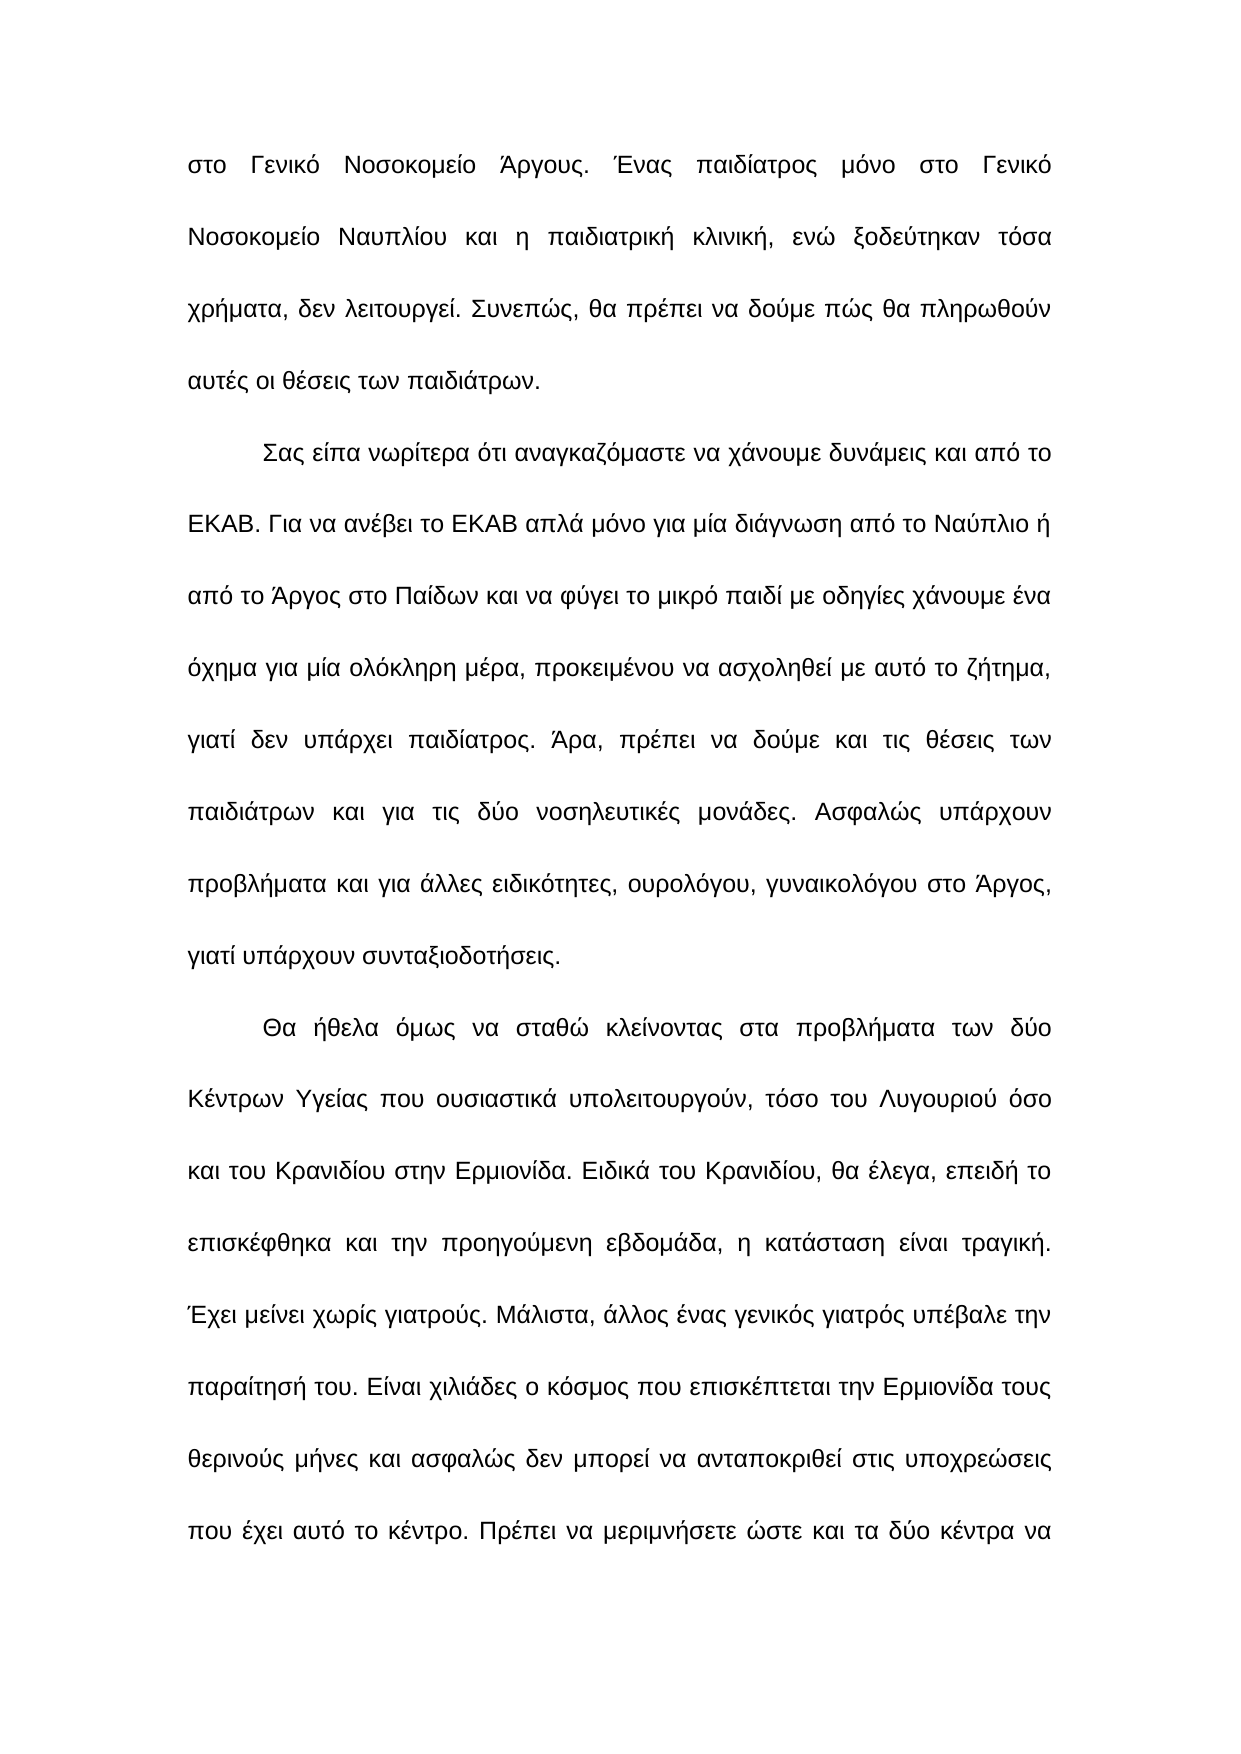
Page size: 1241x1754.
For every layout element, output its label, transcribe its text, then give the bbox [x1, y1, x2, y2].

text Σας είπα νωρίτερα ότι αναγκαζόμαστε να χάνουμε δυνάμεις και από το ΕΚΑΒ. Για να ανέβει το ΕΚΑΒ απλά μόνο για μία διάγνωση από το Ναύπλιο ή από το Άργος στο Παίδων και να φύγει το μικρό παιδί με οδηγίες χάνουμε ένα όχημα για μία ολόκληρη μέρα, προκειμένου να ασχοληθεί με αυτό το ζήτημα, γιατί δεν υπάρχει παιδίατρος. Άρα, πρέπει να δούμε και τις θέσεις των παιδιάτρων και για τις δύο νοσηλευτικές μονάδες. Ασφαλώς υπάρχουν προβλήματα και για άλλες ειδικότητες, ουρολόγου, γυναικολόγου στο Άργος, γιατί υπάρχουν συνταξιοδοτήσεις. [187, 437, 1053, 969]
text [187, 1012, 1053, 1544]
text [187, 150, 1053, 394]
